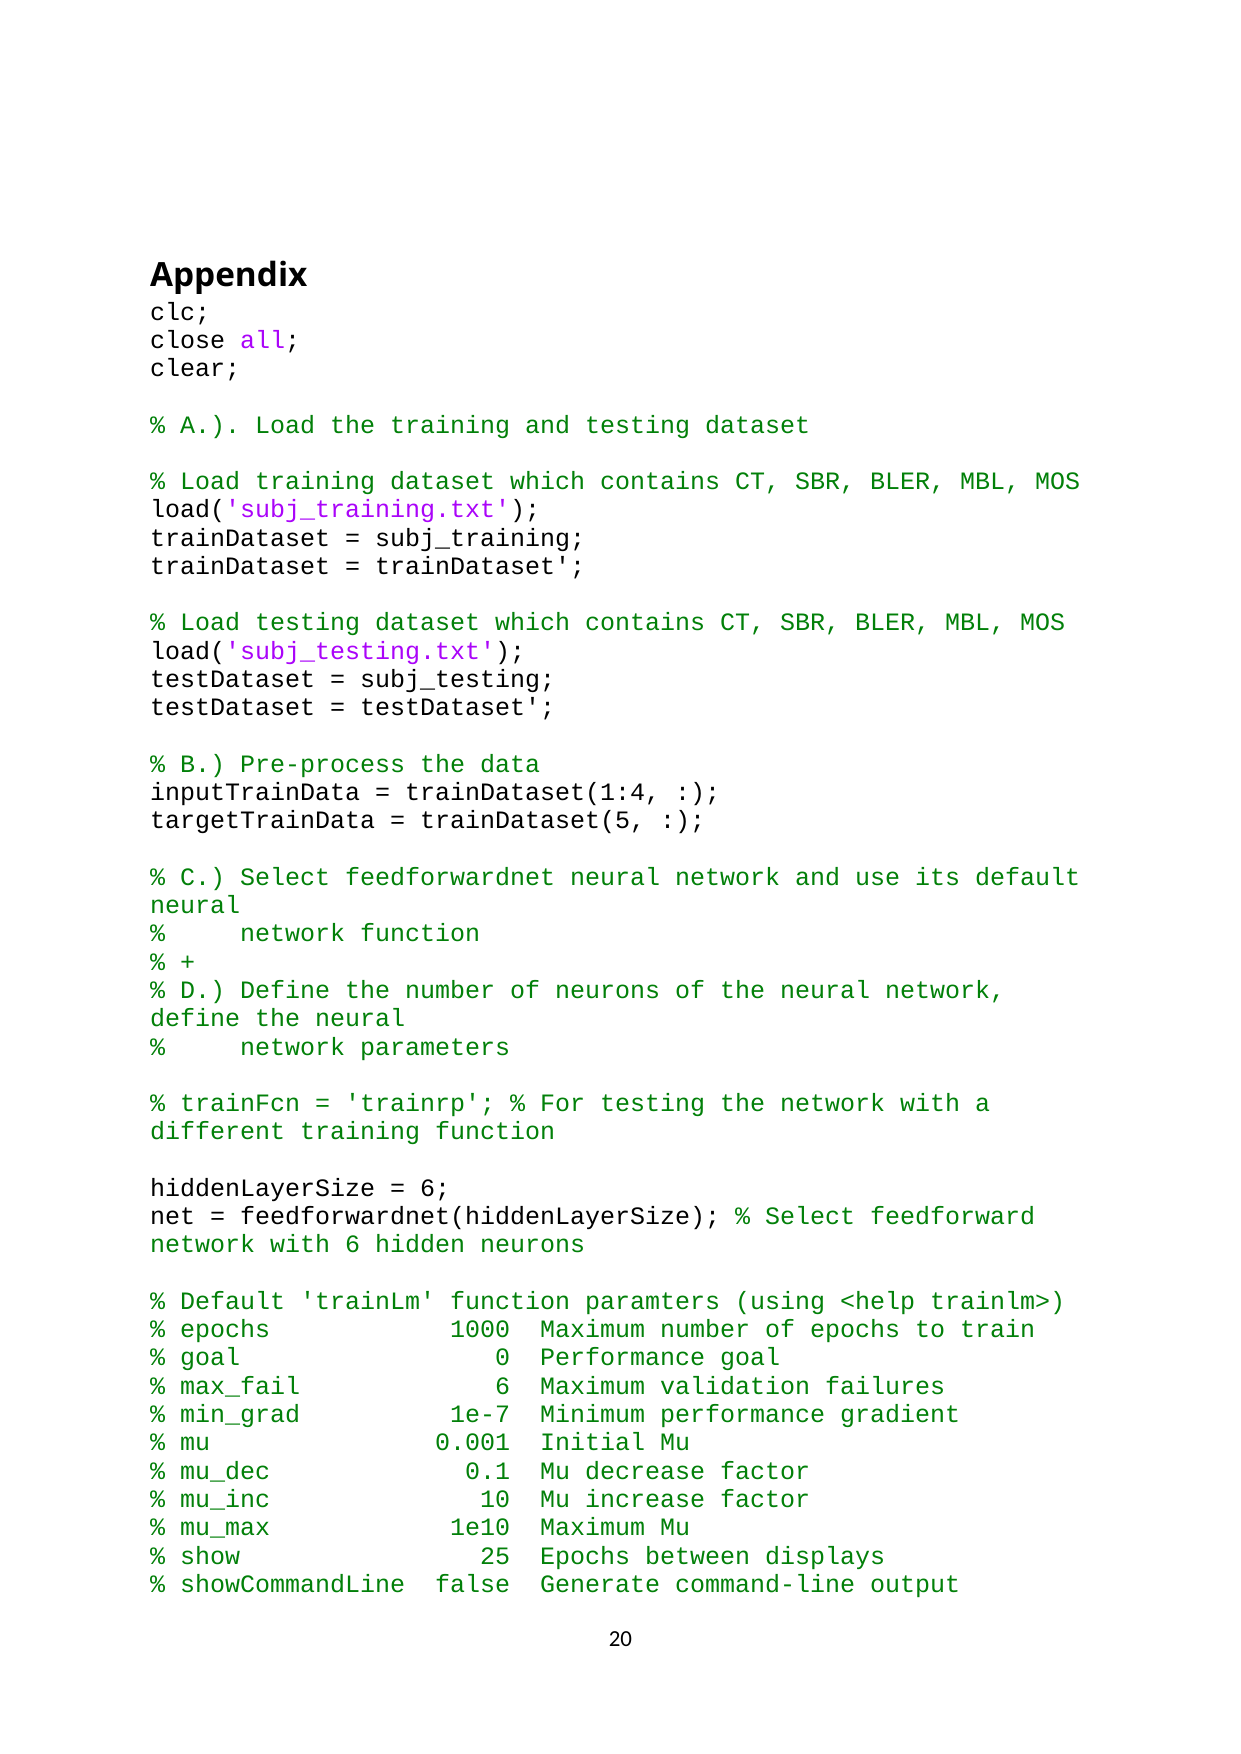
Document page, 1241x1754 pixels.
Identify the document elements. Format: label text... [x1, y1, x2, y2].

text % network parameters [150, 1034, 1090, 1063]
text % goal 0 Performance goal [150, 1345, 1090, 1373]
text trainDataset = trainDataset'; [150, 553, 1090, 582]
text % + [150, 949, 1090, 978]
text clc; [150, 299, 1090, 327]
text testDataset = testDataset'; [150, 695, 1090, 723]
text % mu_dec 0.1 Mu decrease factor [150, 1458, 1090, 1487]
text hiddenLayerSize = 6; [150, 1175, 1090, 1204]
text % max_fail 6 Maximum validation failures [150, 1373, 1090, 1402]
text % D.) Define the number of neurons of the neural network, define the neural [150, 978, 1090, 1034]
text % mu_max 1e10 Maximum Mu [150, 1515, 1090, 1543]
text % Default 'trainLm' function paramters (using <help trainlm>) [150, 1288, 1090, 1317]
text % C.) Select feedforwardnet neural network and use its default neural [150, 864, 1090, 921]
text % min_grad 1e-7 Minimum performance gradient [150, 1402, 1090, 1430]
text % network function [150, 921, 1090, 949]
text % mu 0.001 Initial Mu [150, 1430, 1090, 1458]
text load('subj_testing.txt'); [150, 638, 1090, 667]
text % trainFcn = 'trainrp'; % For testing the network with a different training function [150, 1091, 1090, 1147]
text % Load training dataset which contains CT, SBR, BLER, MBL, MOS [150, 468, 1090, 497]
text % epochs 1000 Maximum number of epochs to train [150, 1317, 1090, 1345]
text targetTrainData = trainDataset(5, :); [150, 808, 1090, 836]
text load('subj_training.txt'); [150, 497, 1090, 525]
text clear; [150, 356, 1090, 384]
text close all; [150, 327, 1090, 356]
text % mu_inc 10 Mu increase factor [150, 1487, 1090, 1515]
text % A.). Load the training and testing dataset [150, 412, 1090, 441]
text % Load testing dataset which contains CT, SBR, BLER, MBL, MOS [150, 610, 1090, 638]
text % B.) Pre-process the data [150, 751, 1090, 779]
subtitle Appendix [150, 251, 1090, 296]
text trainDataset = subj_training; [150, 525, 1090, 553]
text % show 25 Epochs between displays [150, 1543, 1090, 1572]
text testDataset = subj_testing; [150, 667, 1090, 695]
text inputTrainData = trainDataset(1:4, :); [150, 779, 1090, 808]
text % showCommandLine false Generate command-line output [150, 1572, 1090, 1600]
text net = feedforwardnet(hiddenLayerSize); % Select feedforward network with 6 hidden neurons [150, 1204, 1090, 1260]
